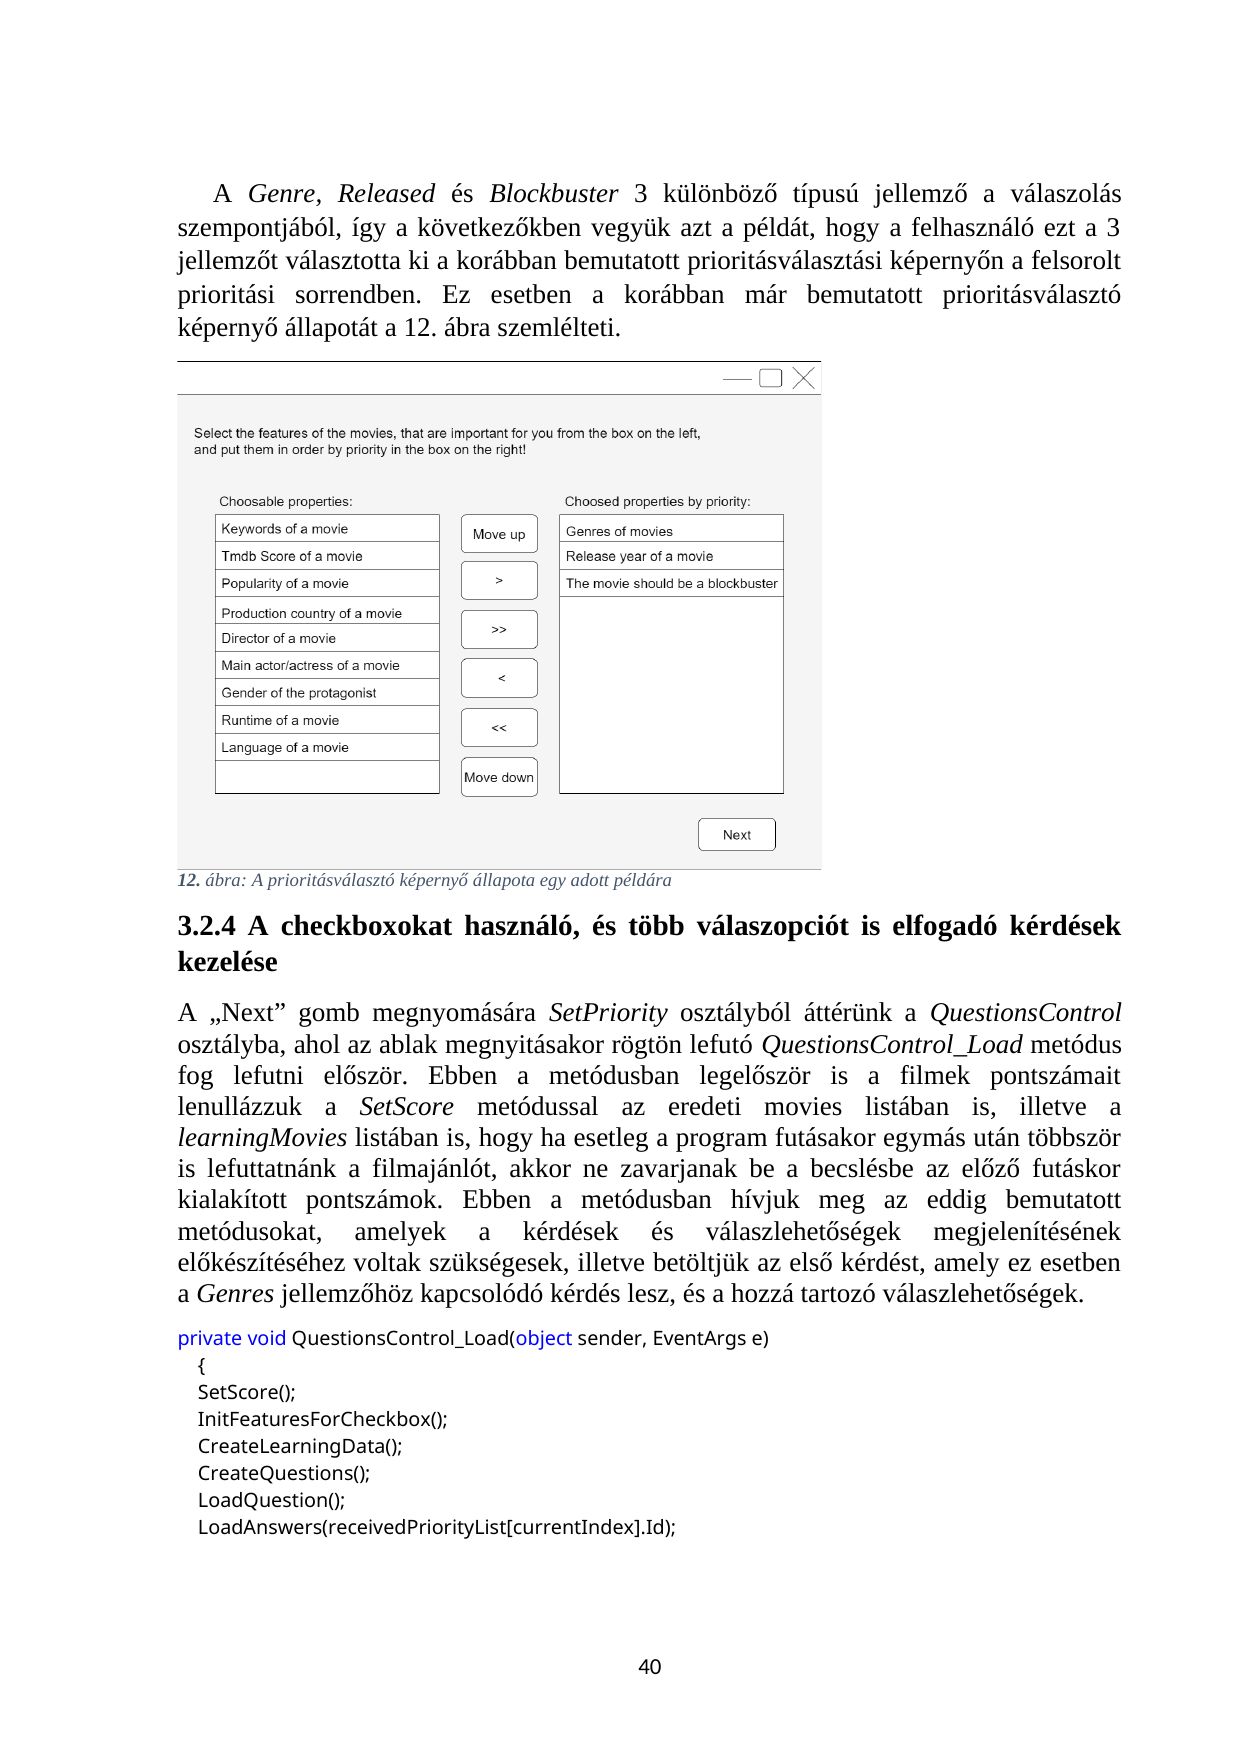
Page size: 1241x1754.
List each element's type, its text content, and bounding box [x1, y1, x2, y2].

subtitle 3.2.4 A checkboxokat használó, és több válaszopciót is elfogadó kérdések kezelése [177, 908, 1122, 977]
text CreateLearningData(); [177, 1433, 1122, 1459]
text LoadAnswers(receivedPriorityList[currentIndex].Id); [177, 1513, 1122, 1541]
text private void QuestionsControl_Load(object sender, EventArgs e) [177, 1325, 1122, 1352]
text SetScore(); [177, 1379, 1122, 1406]
text LoadQuestion(); [177, 1487, 1122, 1513]
text CreateQuestions(); [177, 1459, 1122, 1487]
text A Genre, Released és Blockbuster 3 különböző típusú jellemző a válaszolás szempontjából, így a következőkben vegyük azt a példát, hogy a felhasználó ezt a 3 jellemzőt választotta ki a korábban bemutatott prioritásválasztási képernyőn a felsorolt prioritási sorrendben. Ez esetben a korábban már bemutatott prioritásválasztó képernyő állapotát a 12. ábra szemlélteti. [177, 177, 1122, 342]
text { [177, 1352, 1122, 1379]
text InitFeaturesForCheckbox(); [177, 1406, 1122, 1433]
text 12. ábra: A prioritásválasztó képernyő állapota egy adott példára [177, 869, 1122, 891]
text A „Next” gomb megnyomására SetPriority osztályból áttérünk a QuestionsControl osztályba, ahol az ablak megnyitásakor rögtön lefutó QuestionsControl_Load metódus fog lefutni először. Ebben a metódusban legelőször is a filmek pontszámait lenullázzuk a SetScore metódussal az eredeti movies listában is, illetve a learningMovies listában is, hogy ha esetleg a program futásakor egymás után többször is lefuttatnánk a filmajánlót, akkor ne zavarjanak be a becslésbe az előző futáskor kialakított pontszámok. Ebben a metódusban hívjuk meg az eddig bemutatott metódusokat, amelyek a kérdések és válaszlehetőségek megjelenítésének előkészítéséhez voltak szükségesek, illetve betöltjük az első kérdést, amely ez esetben a Genres jellemzőhöz kapcsolódó kérdés lesz, és a hozzá tartozó válaszlehetőségek. [177, 997, 1122, 1308]
picture [177, 361, 822, 870]
